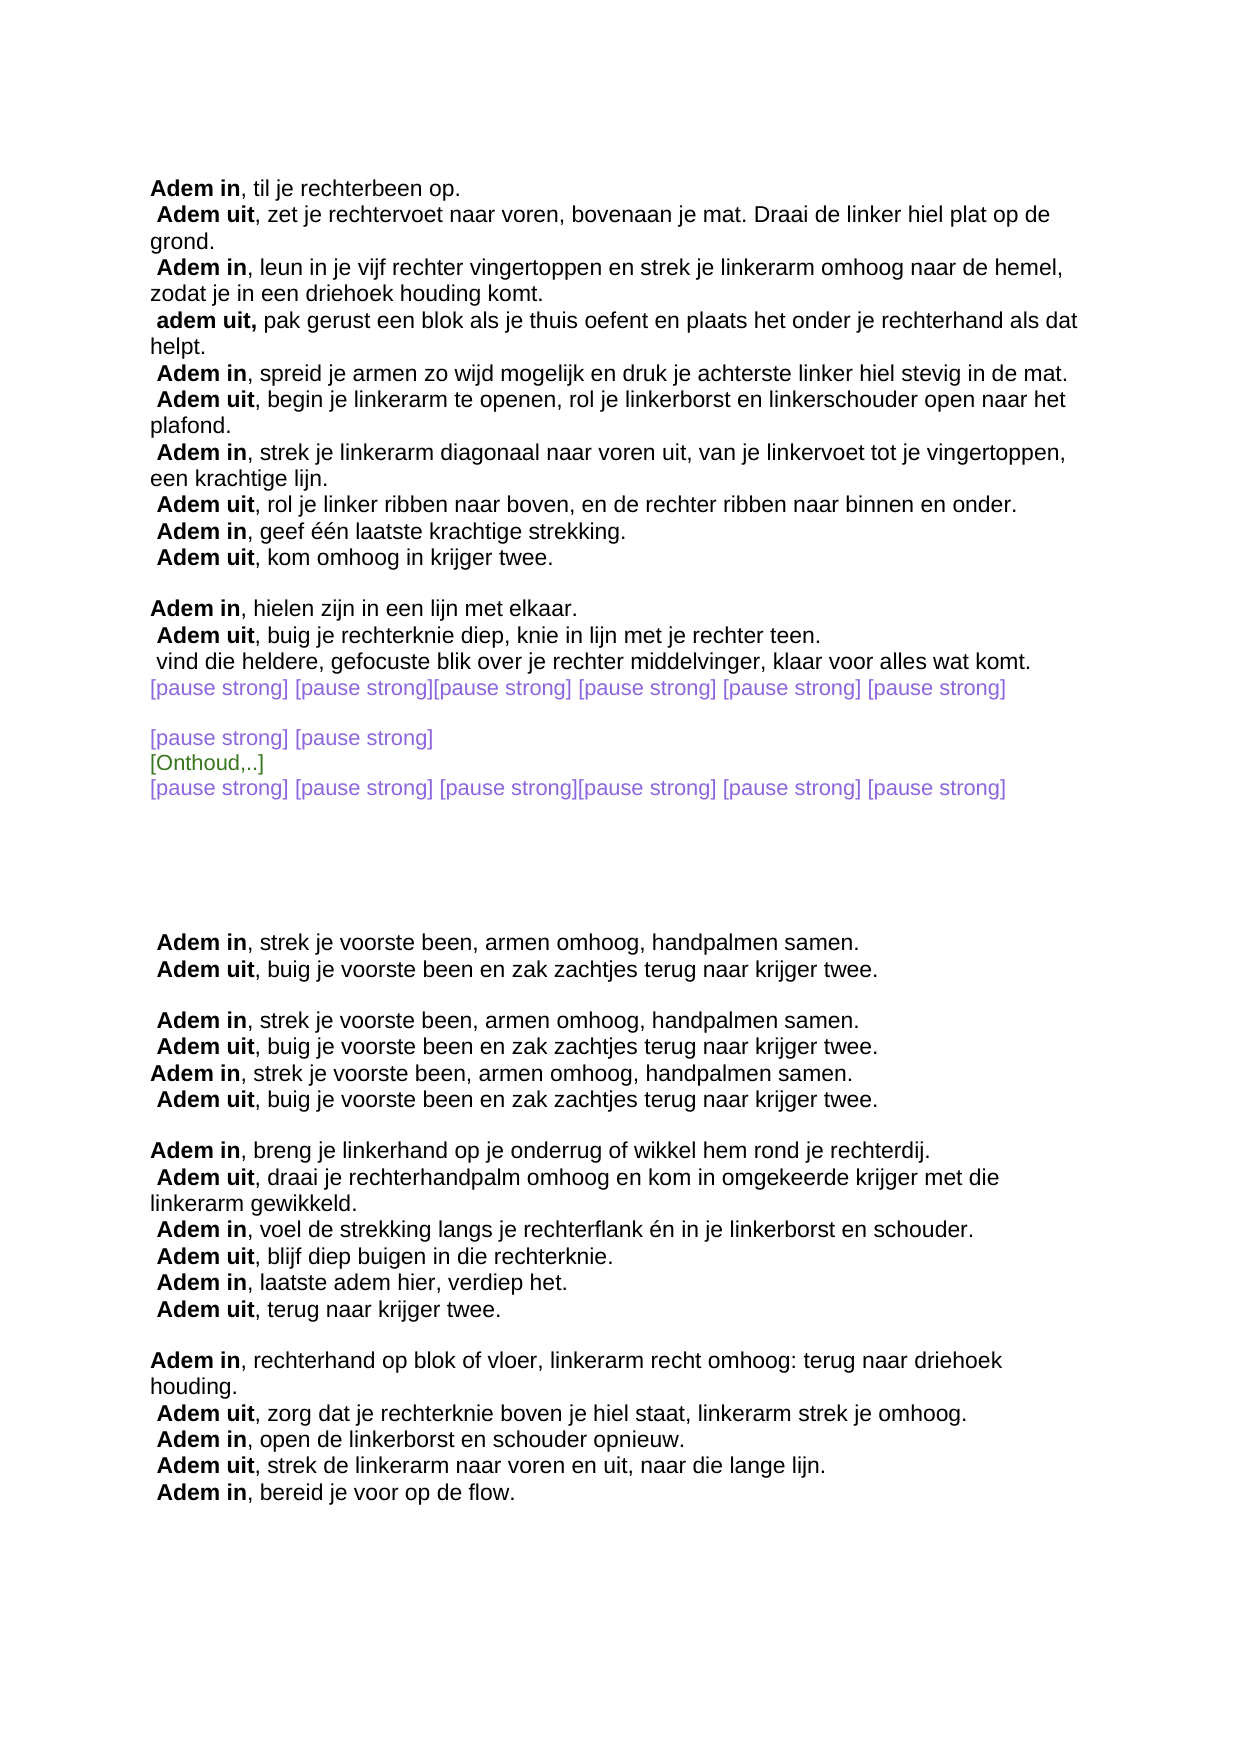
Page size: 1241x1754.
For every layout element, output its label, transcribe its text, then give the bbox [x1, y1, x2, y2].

text Adem in, strek je voorste been, armen omhoog, handpalmen samen. Adem uit, buig je voorste been en zak zachtjes terug naar krijger twee. [150, 877, 1090, 982]
text Adem in, hielen zijn in een lijn met elkaar. Adem uit, buig je rechterknie diep, knie in lijn met je rechter teen. vind die heldere, gefocuste blik over je rechter middelvinger, klaar voor alles wat komt. [pause strong] [pause strong][pause strong] [pause strong] [pause strong] [pause strong] [150, 595, 1090, 699]
text Adem in, strek je voorste been, armen omhoog, handpalmen samen. Adem uit, buig je voorste been en zak zachtjes terug naar krijger twee. Adem in, strek je voorste been, armen omhoog, handpalmen samen. Adem uit, buig je voorste been en zak zachtjes terug naar krijger twee. [150, 1007, 1090, 1112]
text Adem in, til je rechterbeen op. Adem uit, zet je rechtervoet naar voren, bovenaan je mat. Draai de linker hiel plat op de grond. Adem in, leun in je vijf rechter vingertoppen en strek je linkerarm omhoog naar de hemel, zodat je in een driehoek houding komt. adem uit, pak gerust een blok als je thuis oefent en plaats het onder je rechterhand als dat helpt. Adem in, spreid je armen zo wijd mogelijk en druk je achterste linker hiel stevig in de mat. Adem uit, begin je linkerarm te openen, rol je linkerborst en linkerschouder open naar het plafond. Adem in, strek je linkerarm diagonaal naar voren uit, van je linkervoet tot je vingertoppen, een krachtige lijn. Adem uit, rol je linker ribben naar boven, en de rechter ribben naar binnen en onder. Adem in, geef één laatste krachtige strekking. Adem uit, kom omhoog in krijger twee. [150, 175, 1090, 570]
text Adem in, rechterhand op blok of vloer, linkerarm recht omhoog: terug naar driehoek houding. Adem uit, zorg dat je rechterknie boven je hiel staat, linkerarm strek je omhoog. Adem in, open de linkerborst en schouder opnieuw. Adem uit, strek de linkerarm naar voren en uit, naar die lange lijn. Adem in, bereid je voor op de flow. [150, 1347, 1090, 1505]
text Adem in, breng je linkerhand op je onderrug of wikkel hem rond je rechterdij. Adem uit, draai je rechterhandpalm omhoog en kom in omgekeerde krijger met die linkerarm gewikkeld. Adem in, voel de strekking langs je rechterflank én in je linkerborst en schouder. Adem uit, blijf diep buigen in die rechterknie. Adem in, laatste adem hier, verdiep het. Adem uit, terug naar krijger twee. [150, 1137, 1090, 1322]
text [pause strong] [pause strong] [Onthoud,..] [pause strong] [pause strong] [pause strong][pause strong] [pause strong] [pause strong] [150, 724, 1090, 800]
